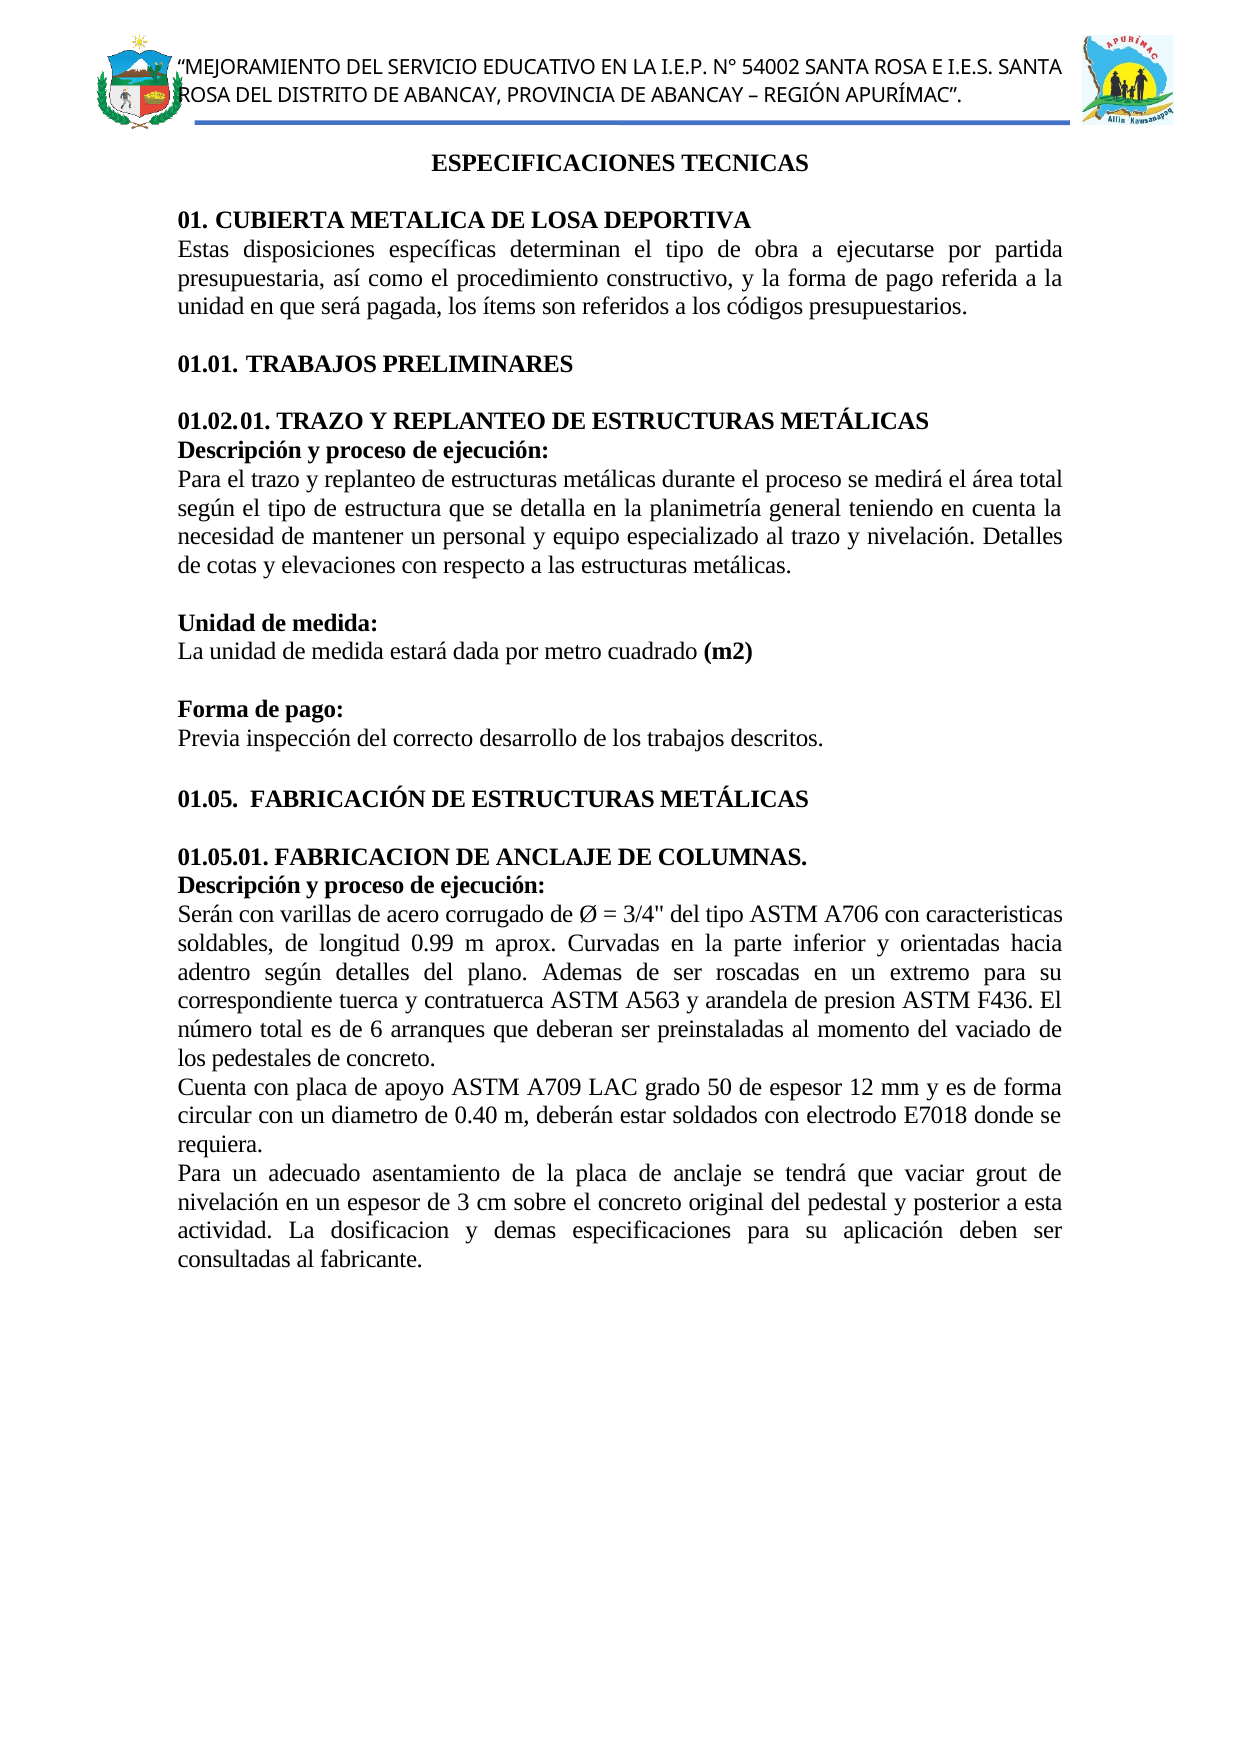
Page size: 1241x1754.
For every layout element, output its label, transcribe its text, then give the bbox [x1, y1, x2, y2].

text 01.05.01. FABRICACION DE ANCLAJE DE COLUMNAS. [177, 842, 1063, 871]
text Para el trazo y replanteo de estructuras metálicas durante el proceso se medirá el área total según el tipo de estructura que se detalla en la planimetría general teniendo en cuenta la necesidad de mantener un personal y equipo especializado al trazo y nivelación. Detalles de cotas y elevaciones con respecto a las estructuras metálicas. [177, 464, 1063, 579]
text Descripción y proceso de ejecución: [177, 871, 1063, 899]
list CUBIERTA METALICA DE LOSA DEPORTIVA [177, 205, 1063, 234]
text Descripción y proceso de ejecución: [177, 435, 1063, 464]
list 01. TRAZO Y REPLANTEO DE ESTRUCTURAS METÁLICAS [177, 406, 1063, 435]
text Previa inspección del correcto desarrollo de los trabajos descritos. [177, 723, 1063, 751]
text Unidad de medida: [177, 608, 1063, 636]
list TRABAJOS PRELIMINARES [177, 349, 1063, 378]
text Cuenta con placa de apoyo ASTM A709 LAC grado 50 de espesor 12 mm y es de forma circular con un diametro de 0.40 m, deberán estar soldados con electrodo E7018 donde se requiera. [177, 1072, 1063, 1158]
picture [1081, 35, 1174, 128]
text Para un adecuado asentamiento de la placa de anclaje se tendrá que vaciar grout de nivelación en un espesor de 3 cm sobre el concreto original del pedestal y posterior a esta actividad. La dosificacion y demas especificaciones para su aplicación deben ser consultadas al fabricante. [177, 1158, 1063, 1273]
text 01.05. FABRICACIÓN DE ESTRUCTURAS METÁLICAS [177, 784, 1063, 813]
text Serán con varillas de acero corrugado de Ø = 3/4" del tipo ASTM A706 con caracteristicas soldables, de longitud 0.99 m aprox. Curvadas en la parte inferior y orientadas hacia adentro según detalles del plano. Ademas de ser roscadas en un extremo para su correspondiente tuerca y contratuerca ASTM A563 y arandela de presion ASTM F436. El número total es de 6 arranques que deberan ser preinstaladas al momento del vaciado de los pedestales de concreto. [177, 899, 1063, 1072]
text La unidad de medida estará dada por metro cuadrado (m2) [177, 636, 1063, 665]
picture [96, 33, 183, 129]
text ESPECIFICACIONES TECNICAS [177, 148, 1063, 176]
text Estas disposiciones específicas determinan el tipo de obra a ejecutarse por partida presupuestaria, así como el procedimiento constructivo, y la forma de pago referida a la unidad en que será pagada, los ítems son referidos a los códigos presupuestarios. [177, 234, 1063, 320]
text Forma de pago: [177, 694, 1063, 723]
